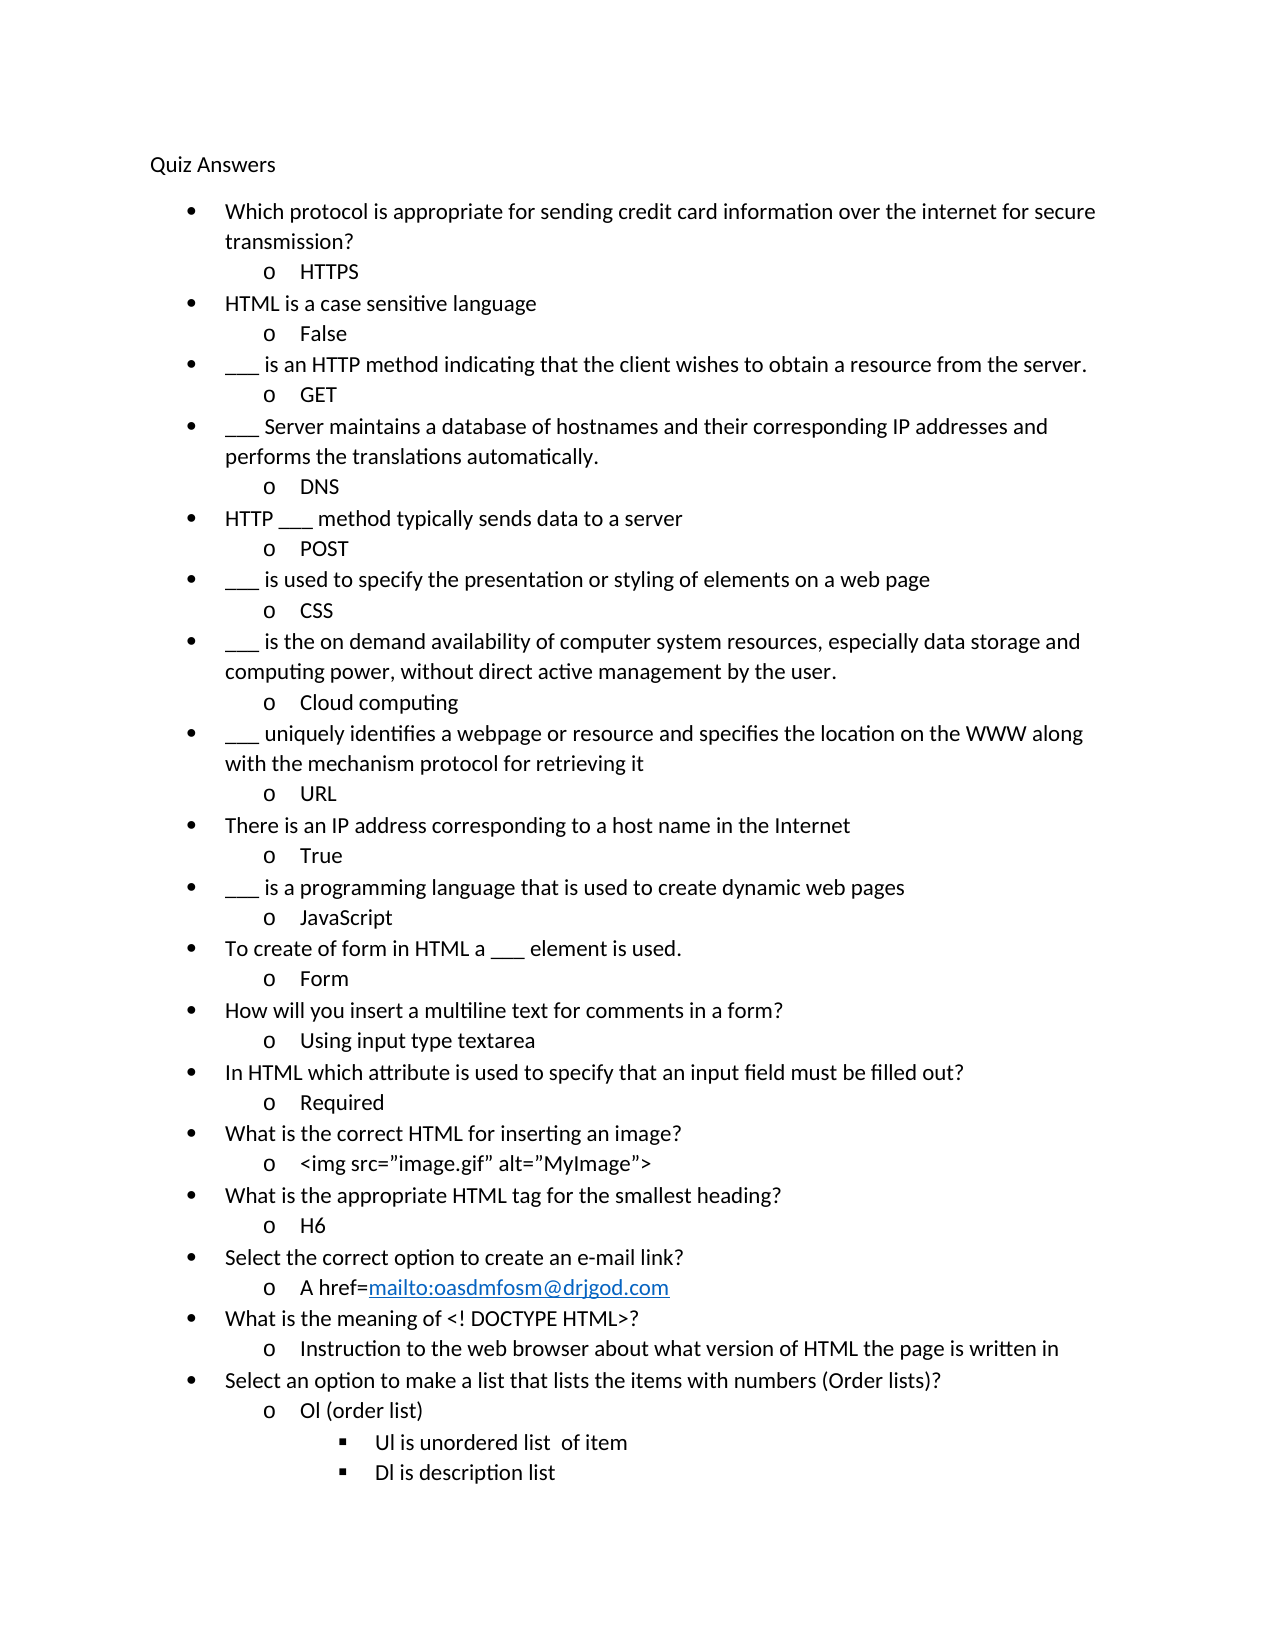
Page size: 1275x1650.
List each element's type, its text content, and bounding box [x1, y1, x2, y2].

list Ol (order list) [262, 1396, 1125, 1425]
list ___ is used to specify the presentation or styling of elements on a web page [187, 566, 1125, 594]
text Quiz Answers [150, 150, 1125, 178]
list Using input type textarea [262, 1026, 1125, 1055]
list Cloud computing [262, 688, 1125, 717]
list HTTPS [262, 257, 1125, 286]
list Dl is description list [337, 1458, 1125, 1486]
list False [262, 319, 1125, 348]
list CSS [262, 596, 1125, 625]
list Instruction to the web browser about what version of HTML the page is written in [262, 1334, 1125, 1364]
list A href=mailto:oasdmfosm@drjgod.com [262, 1273, 1125, 1302]
list <img src=”image.gif” alt=”MyImage”> [262, 1149, 1125, 1179]
list What is the meaning of <! DOCTYPE HTML>? [187, 1304, 1125, 1332]
list ___ is a programming language that is used to create dynamic web pages [187, 873, 1125, 901]
list JavaScript [262, 903, 1125, 932]
list HTTP ___ method typically sends data to a server [187, 504, 1125, 532]
list What is the correct HTML for inserting an image? [187, 1119, 1125, 1147]
list Select the correct option to create an e-mail link? [187, 1243, 1125, 1271]
list HTML is a case sensitive language [187, 289, 1125, 317]
list ___ uniquely identifies a webpage or resource and specifies the location on the WWW along with the mechanism protocol for retrieving it [187, 719, 1125, 777]
list To create of form in HTML a ___ element is used. [187, 934, 1125, 962]
list Required [262, 1088, 1125, 1117]
list DNS [262, 472, 1125, 502]
list POST [262, 534, 1125, 563]
list Ul is unordered list of item [337, 1428, 1125, 1456]
list How will you insert a multiline text for comments in a form? [187, 996, 1125, 1024]
list H6 [262, 1211, 1125, 1240]
list True [262, 841, 1125, 870]
list Select an option to make a list that lists the items with numbers (Order lists)? [187, 1366, 1125, 1394]
list GET [262, 381, 1125, 410]
list Which protocol is appropriate for sending credit card information over the internet for secure transmission? [187, 197, 1125, 255]
list In HTML which attribute is used to specify that an input field must be filled out? [187, 1058, 1125, 1086]
list Form [262, 964, 1125, 994]
list What is the appropriate HTML tag for the smallest heading? [187, 1181, 1125, 1209]
list ___ Server maintains a database of hostnames and their corresponding IP addresses and performs the translations automatically. [187, 412, 1125, 470]
list ___ is the on demand availability of computer system resources, especially data storage and computing power, without direct active management by the user. [187, 627, 1125, 686]
list ___ is an HTTP method indicating that the client wishes to obtain a resource from the server. [187, 350, 1125, 378]
list There is an IP address corresponding to a host name in the Internet [187, 811, 1125, 839]
list URL [262, 779, 1125, 809]
